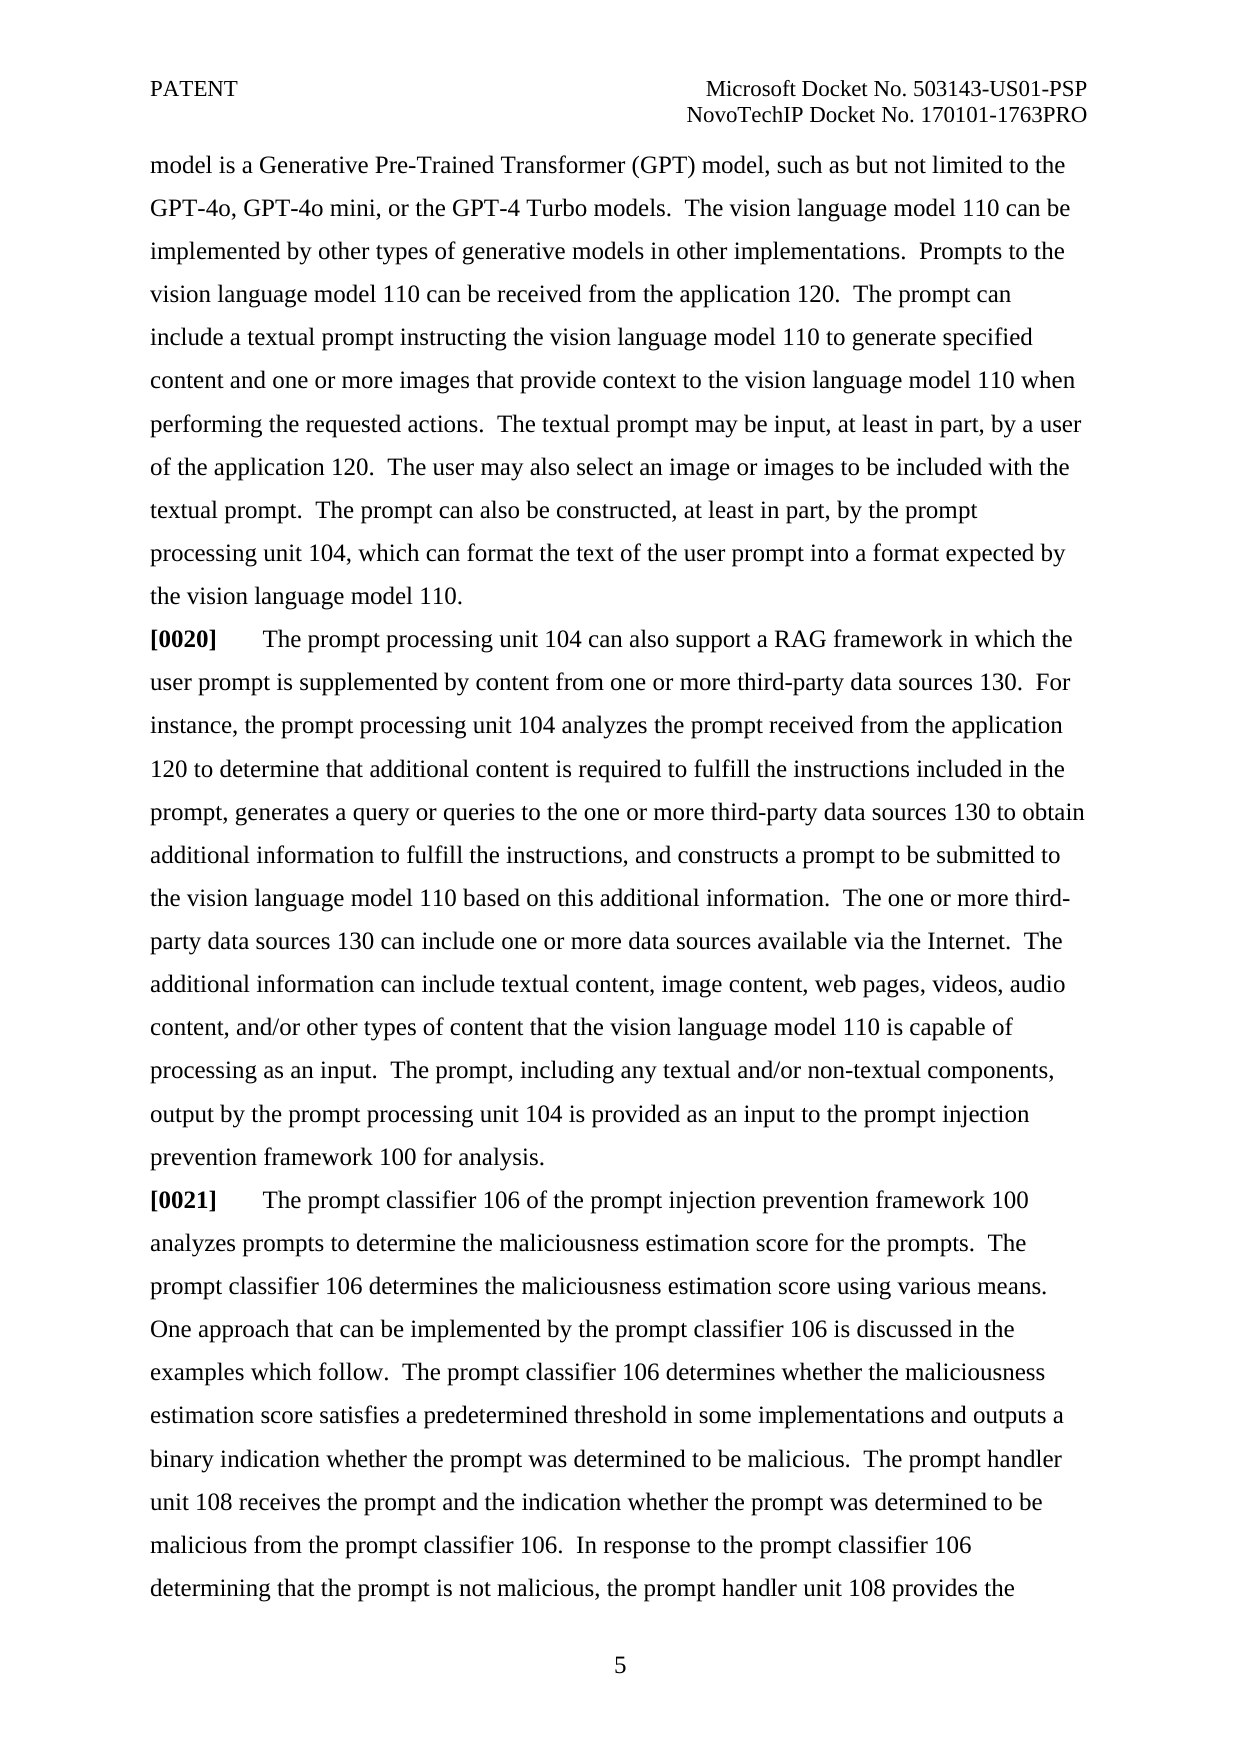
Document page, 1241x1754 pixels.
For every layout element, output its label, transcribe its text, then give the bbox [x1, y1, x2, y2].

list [150, 1185, 1090, 1602]
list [150, 150, 1090, 610]
list The prompt processing unit 104 can also support a RAG framework in which the user prompt is supplemented by content from one or more third-party data sources 130. For instance, the prompt processing unit 104 analyzes the prompt received from the application 120 to determine that additional content is required to fulfill the instructions included in the prompt, generates a query or queries to the one or more third-party data sources 130 to obtain additional information to fulfill the instructions, and constructs a prompt to be submitted to the vision language model 110 based on this additional information. The one or more third-party data sources 130 can include one or more data sources available via the Internet. The additional information can include textual content, image content, web pages, videos, audio content, and/or other types of content that the vision language model 110 is capable of processing as an input. The prompt, including any textual and/or non-textual components, output by the prompt processing unit 104 is provided as an input to the prompt injection prevention framework 100 for analysis. [150, 624, 1090, 1171]
